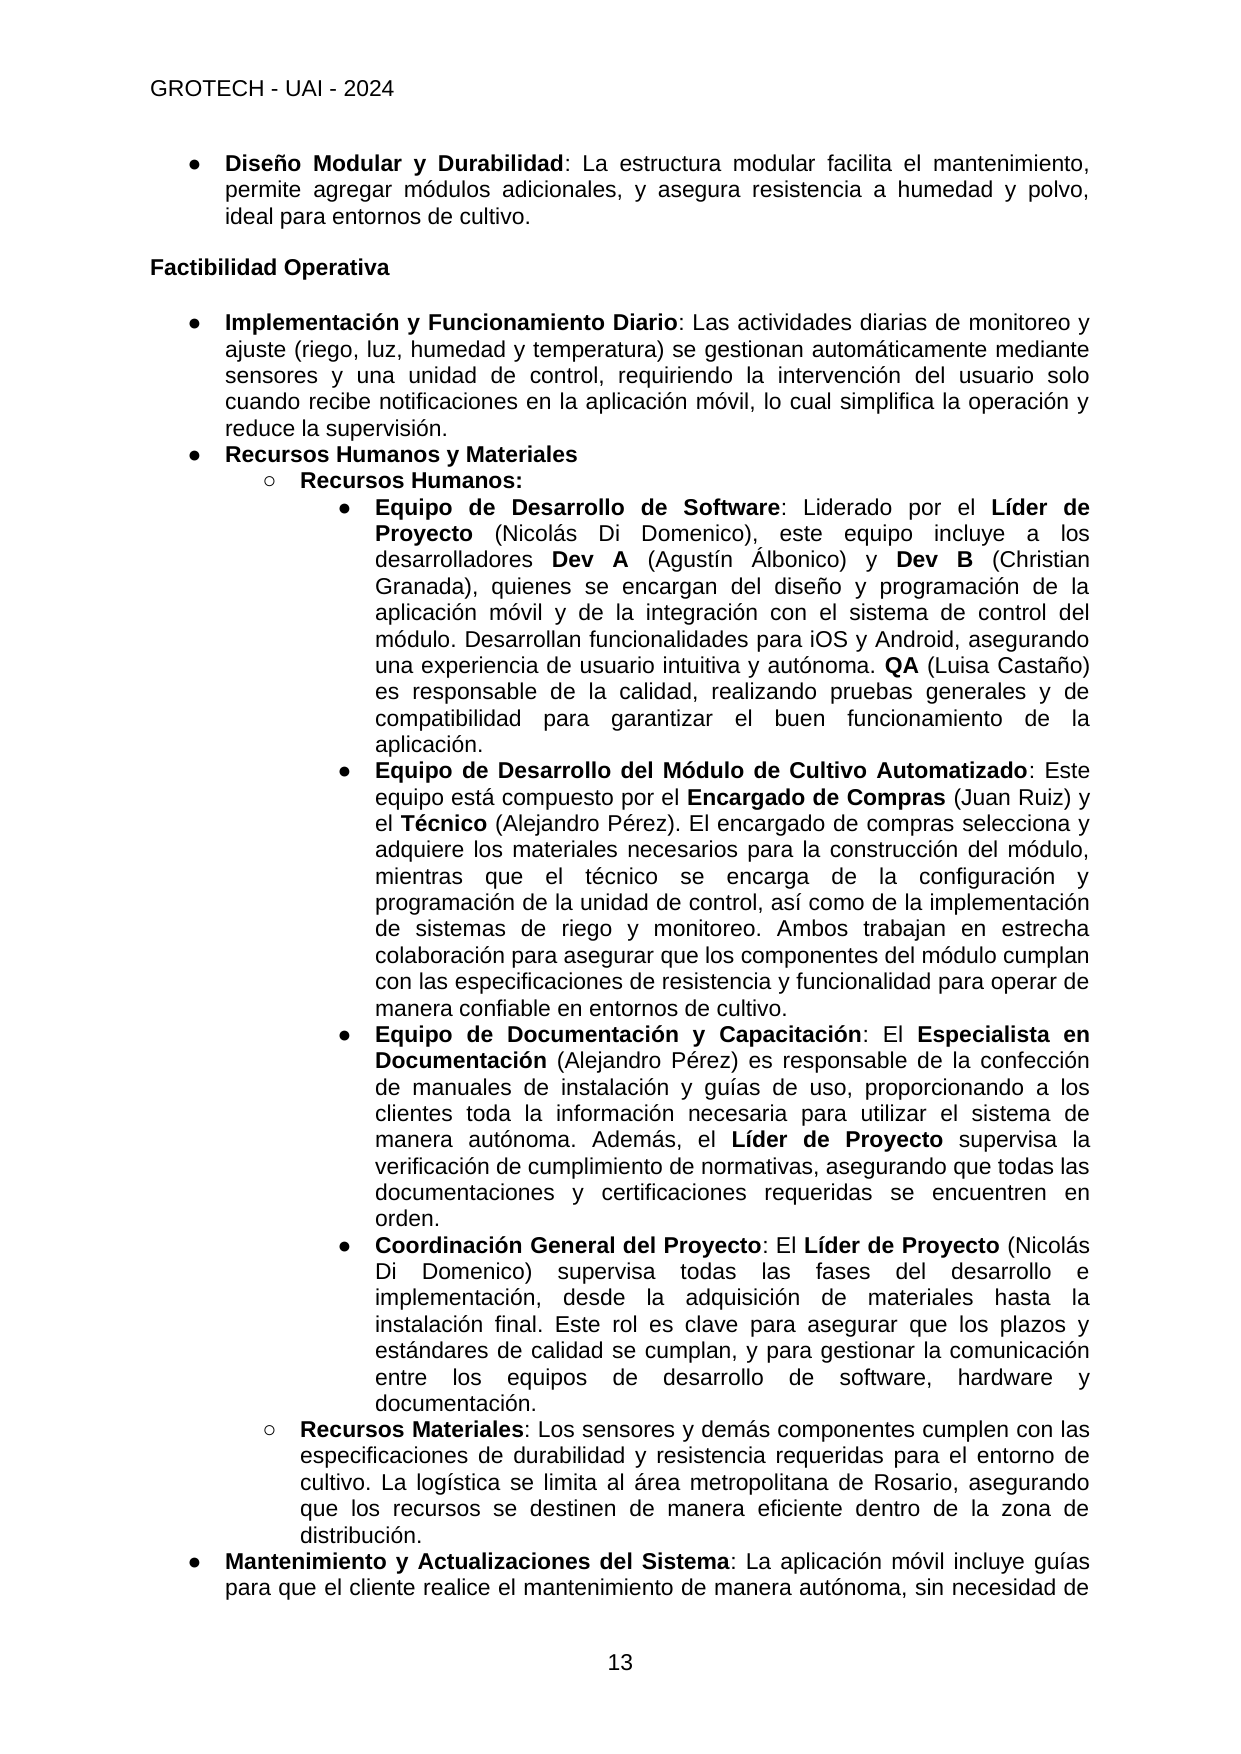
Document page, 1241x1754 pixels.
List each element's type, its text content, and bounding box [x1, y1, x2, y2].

list Recursos Materiales: Los sensores y demás componentes cumplen con las especificaciones de durabilidad y resistencia requeridas para el entorno de cultivo. La logística se limita al área metropolitana de Rosario, asegurando que los recursos se destinen de manera eficiente dentro de la zona de distribución. [262, 1416, 1090, 1548]
list Equipo de Desarrollo de Software: Liderado por el Líder de Proyecto (Nicolás Di Domenico), este equipo incluye a los desarrolladores Dev A (Agustín Álbonico) y Dev B (Christian Granada), quienes se encargan del diseño y programación de la aplicación móvil y de la integración con el sistema de control del módulo. Desarrollan funcionalidades para iOS y Android, asegurando una experiencia de usuario intuitiva y autónoma. QA (Luisa Castaño) es responsable de la calidad, realizando pruebas generales y de compatibilidad para garantizar el buen funcionamiento de la aplicación. [337, 494, 1090, 757]
list Equipo de Documentación y Capacitación: El Especialista en Documentación (Alejandro Pérez) es responsable de la confección de manuales de instalación y guías de uso, proporcionando a los clientes toda la información necesaria para utilizar el sistema de manera autónoma. Además, el Líder de Proyecto supervisa la verificación de cumplimiento de normativas, asegurando que todas las documentaciones y certificaciones requeridas se encuentren en orden. [337, 1021, 1090, 1232]
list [187, 1548, 1090, 1601]
list Coordinación General del Proyecto: El Líder de Proyecto (Nicolás Di Domenico) supervisa todas las fases del desarrollo e implementación, desde la adquisición de materiales hasta la instalación final. Este rol es clave para asegurar que los plazos y estándares de calidad se cumplan, y para gestionar la comunicación entre los equipos de desarrollo de software, hardware y documentación. [337, 1232, 1090, 1416]
list Recursos Humanos y Materiales [187, 441, 1090, 467]
list Diseño Modular y Durabilidad: La estructura modular facilita el mantenimiento, permite agregar módulos adicionales, y asegura resistencia a humedad y polvo, ideal para entornos de cultivo. [187, 150, 1090, 229]
list Recursos Humanos: [262, 467, 1090, 494]
subtitle Factibilidad Operativa [150, 254, 1090, 280]
list Equipo de Desarrollo del Módulo de Cultivo Automatizado: Este equipo está compuesto por el Encargado de Compras (Juan Ruiz) y el Técnico (Alejandro Pérez). El encargado de compras selecciona y adquiere los materiales necesarios para la construcción del módulo, mientras que el técnico se encarga de la configuración y programación de la unidad de control, así como de la implementación de sistemas de riego y monitoreo. Ambos trabajan en estrecha colaboración para asegurar que los componentes del módulo cumplan con las especificaciones de resistencia y funcionalidad para operar de manera confiable en entornos de cultivo. [337, 757, 1090, 1021]
list Implementación y Funcionamiento Diario: Las actividades diarias de monitoreo y ajuste (riego, luz, humedad y temperatura) se gestionan automáticamente mediante sensores y una unidad de control, requiriendo la intervención del usuario solo cuando recibe notificaciones en la aplicación móvil, lo cual simplifica la operación y reduce la supervisión. [187, 309, 1090, 441]
